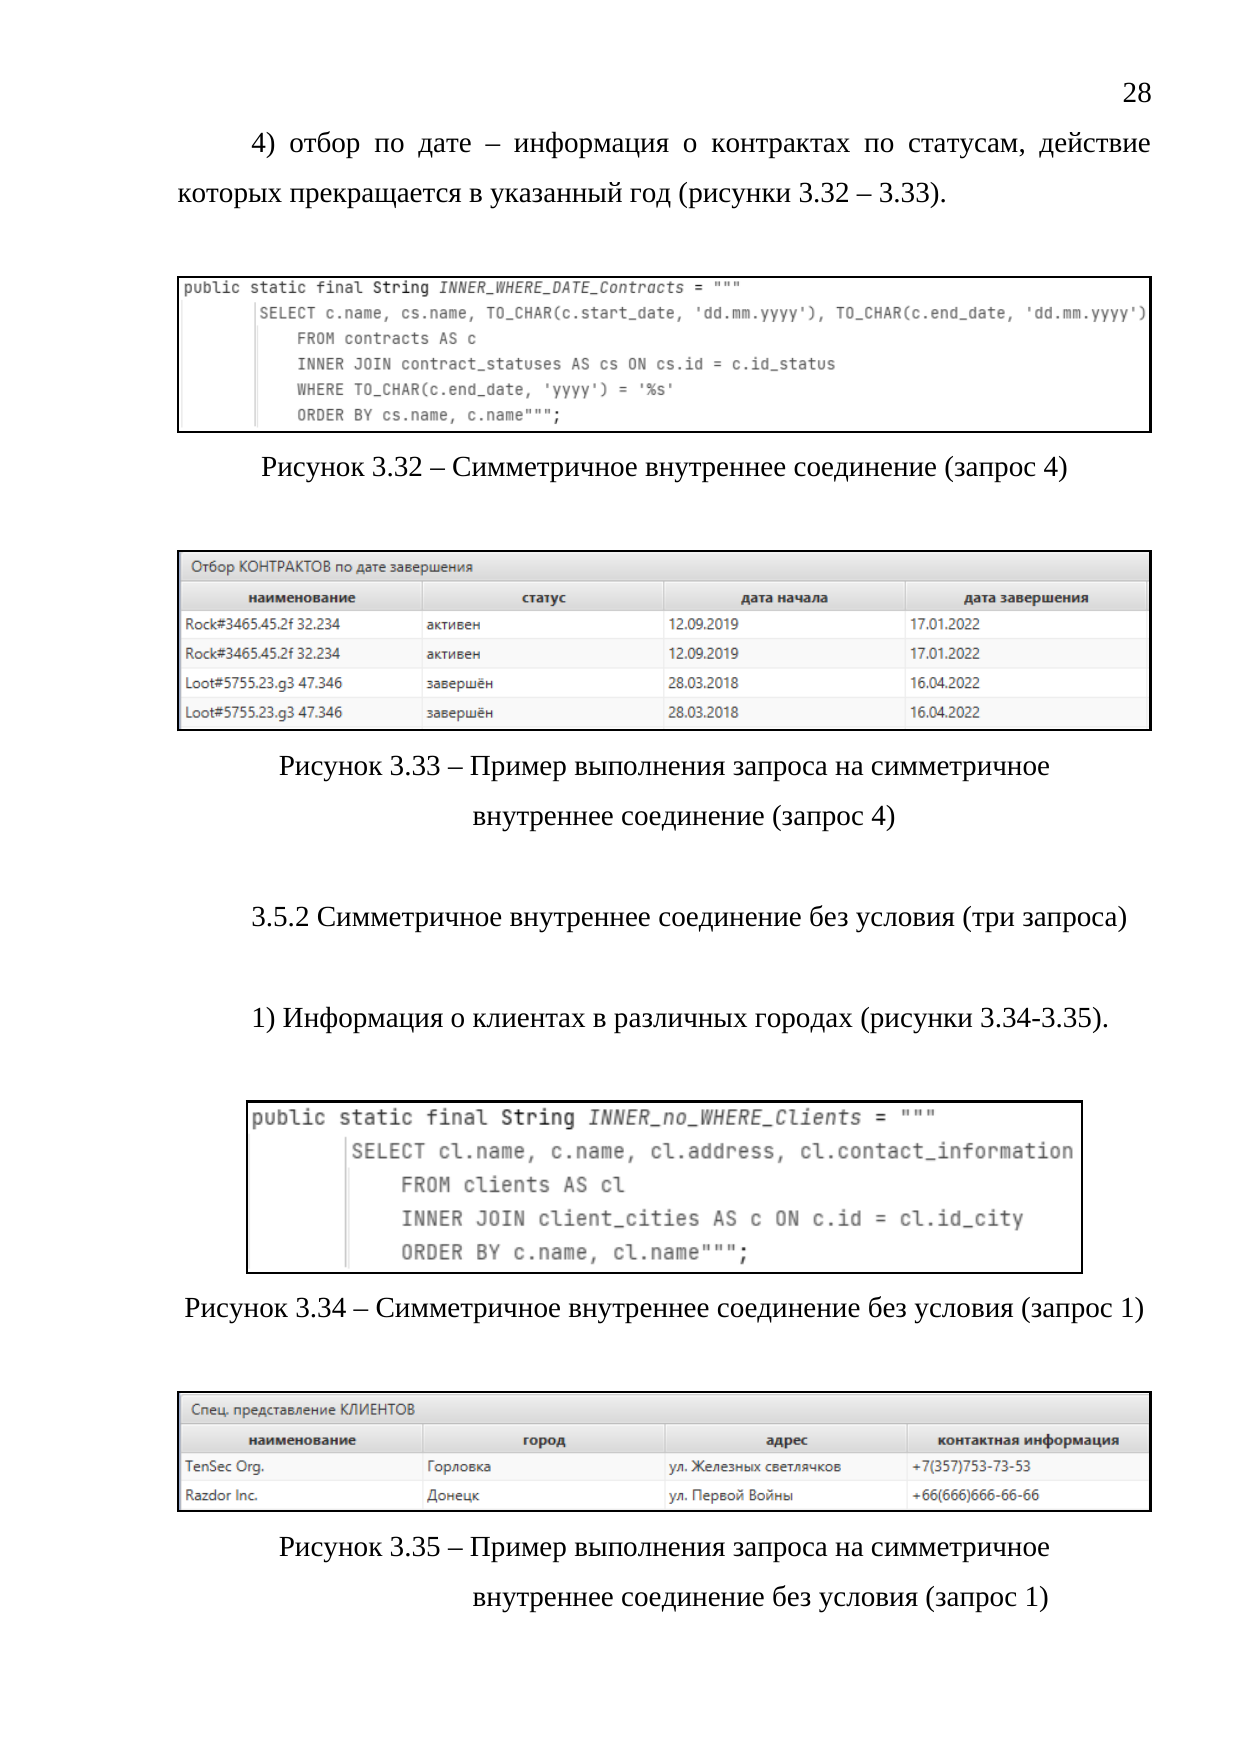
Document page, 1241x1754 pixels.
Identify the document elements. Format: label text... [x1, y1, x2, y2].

text Рисунок 3.32 – Симметричное внутреннее соединение (запрос 4) [177, 449, 1152, 483]
text внутреннее соединение без условия (запрос 1) [472, 1579, 1152, 1613]
picture [179, 552, 1149, 729]
text Рисунок 3.34 – Симметричное внутреннее соединение без условия (запрос 1) [177, 1291, 1152, 1324]
subtitle 3.5.2 Симметричное внутреннее соединение без условия (три запроса) [177, 899, 1152, 933]
text внутреннее соединение (запрос 4) [472, 798, 1152, 832]
text Рисунок 3.35 – Пример выполнения запроса на симметричное [177, 1529, 1152, 1562]
text 1) Информация о клиентах в различных городах (рисунки 3.34-3.35). [177, 1000, 1152, 1033]
text Рисунок 3.33 – Пример выполнения запроса на симметричное [177, 748, 1152, 782]
picture [179, 1393, 1149, 1510]
text 4) отбор по дате – информация о контрактах по статусам, действие которых прекращается в указанный год (рисунки 3.32 – 3.33). [177, 125, 1152, 209]
